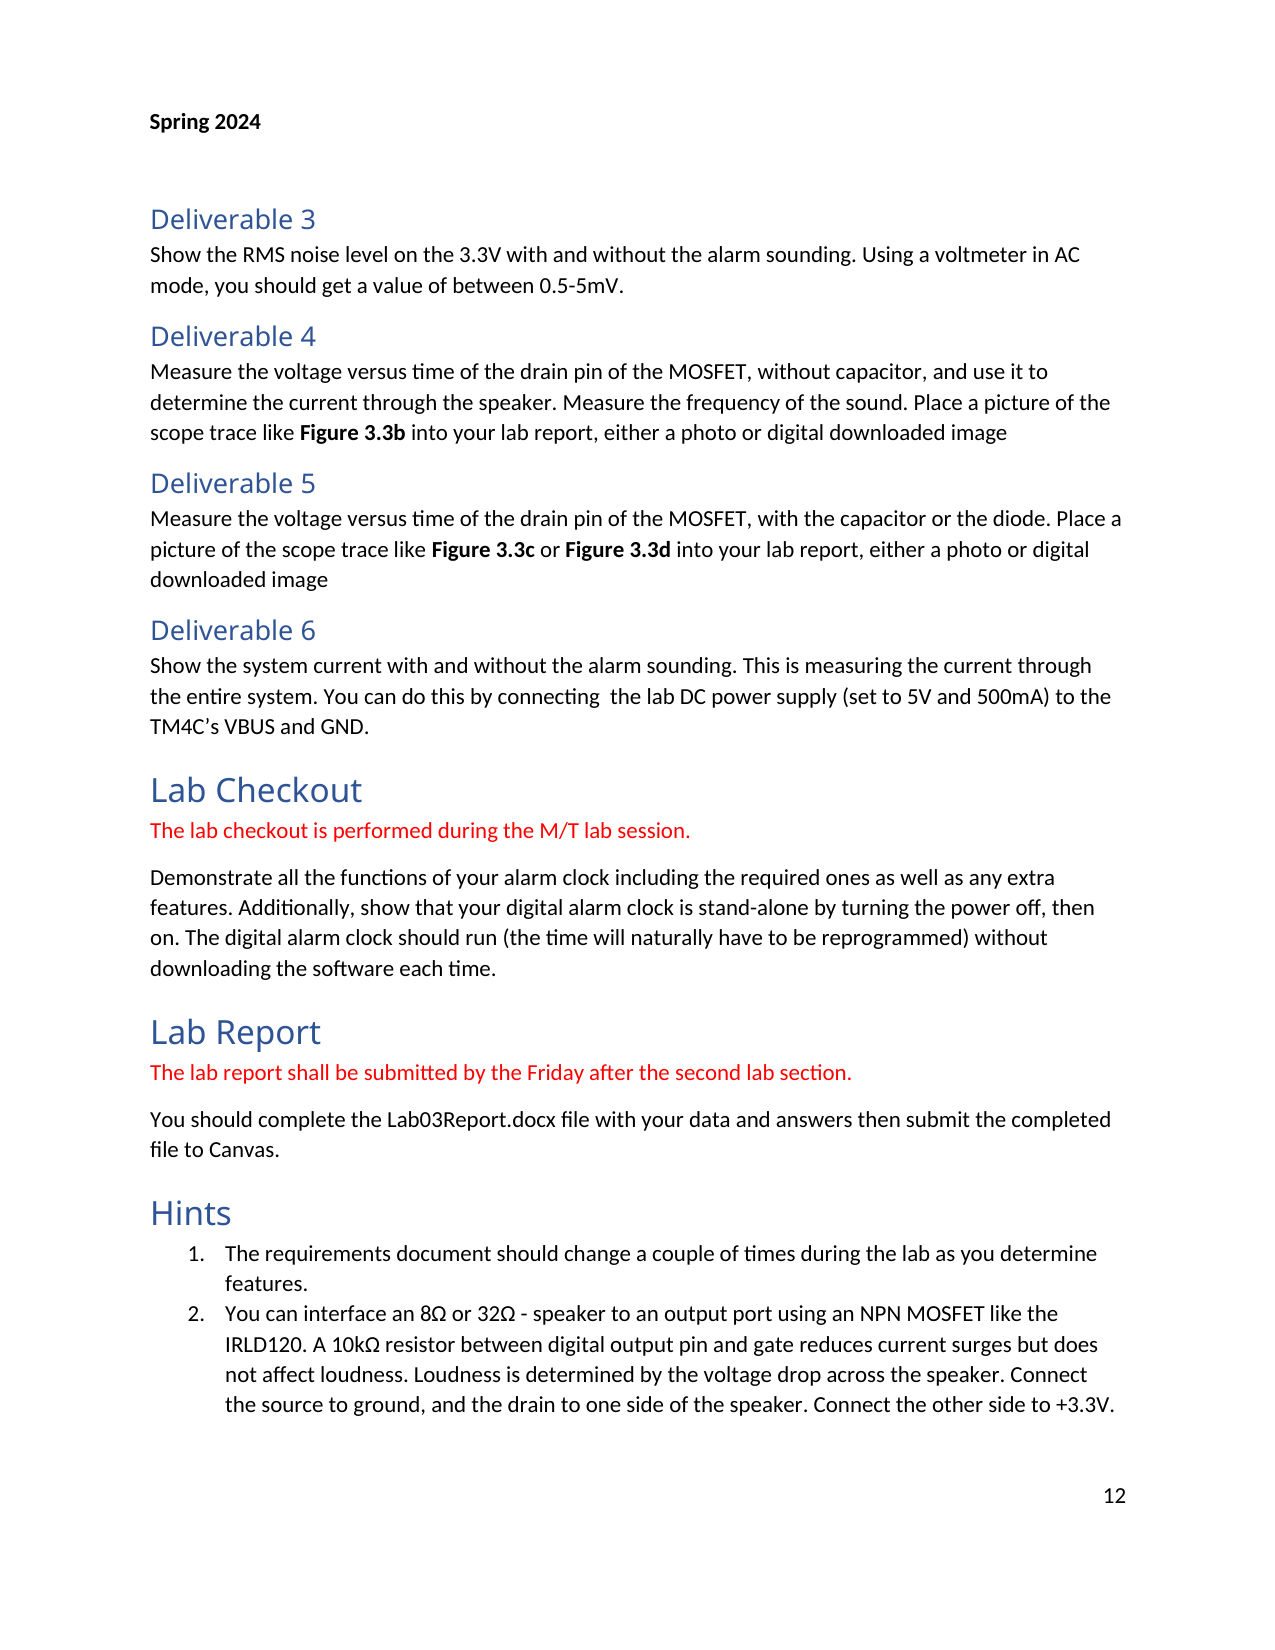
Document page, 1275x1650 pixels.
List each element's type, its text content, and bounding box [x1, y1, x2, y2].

subtitle Deliverable 5 [150, 465, 1125, 502]
subtitle Deliverable 6 [150, 612, 1125, 649]
subtitle Lab Report [150, 1009, 1125, 1054]
text Measure the voltage versus time of the drain pin of the MOSFET, with the capacitor or the diode. Place a picture of the scope trace like Figure 3.3c or Figure 3.3d into your lab report, either a photo or digital downloaded image [150, 504, 1125, 593]
subtitle Deliverable 4 [150, 318, 1125, 354]
text Demonstrate all the functions of your alarm clock including the required ones as well as any extra features. Additionally, show that your digital alarm clock is stand-alone by turning the power off, then on. The digital alarm clock should run (the time will naturally have to be reprogrammed) without downloading the software each time. [150, 863, 1125, 982]
text Measure the voltage versus time of the drain pin of the MOSFET, without capacitor, and use it to determine the current through the speaker. Measure the frequency of the sound. Place a picture of the scope trace like Figure 3.3b into your lab report, either a photo or digital downloaded image [150, 357, 1125, 446]
subtitle Lab Checkout [150, 767, 1125, 813]
text You should complete the Lab03Report.docx file with your data and answers then submit the completed file to Canvas. [150, 1105, 1125, 1163]
subtitle Deliverable 3 [150, 201, 1125, 238]
subtitle Hints [150, 1190, 1125, 1236]
text The lab report shall be submitted by the Friday after the second lab section. [150, 1058, 1125, 1086]
list The requirements document should change a couple of times during the lab as you determine features. [187, 1239, 1125, 1297]
text The lab checkout is performed during the M/T lab session. [150, 816, 1125, 844]
text Show the RMS noise level on the 3.3V with and without the alarm sounding. Using a voltmeter in AC mode, you should get a value of between 0.5-5mV. [150, 241, 1125, 299]
text Show the system current with and without the alarm sounding. This is measuring the current through the entire system. You can do this by connecting the lab DC power supply (set to 5V and 500mA) to the TM4C’s VBUS and GND. [150, 652, 1125, 740]
